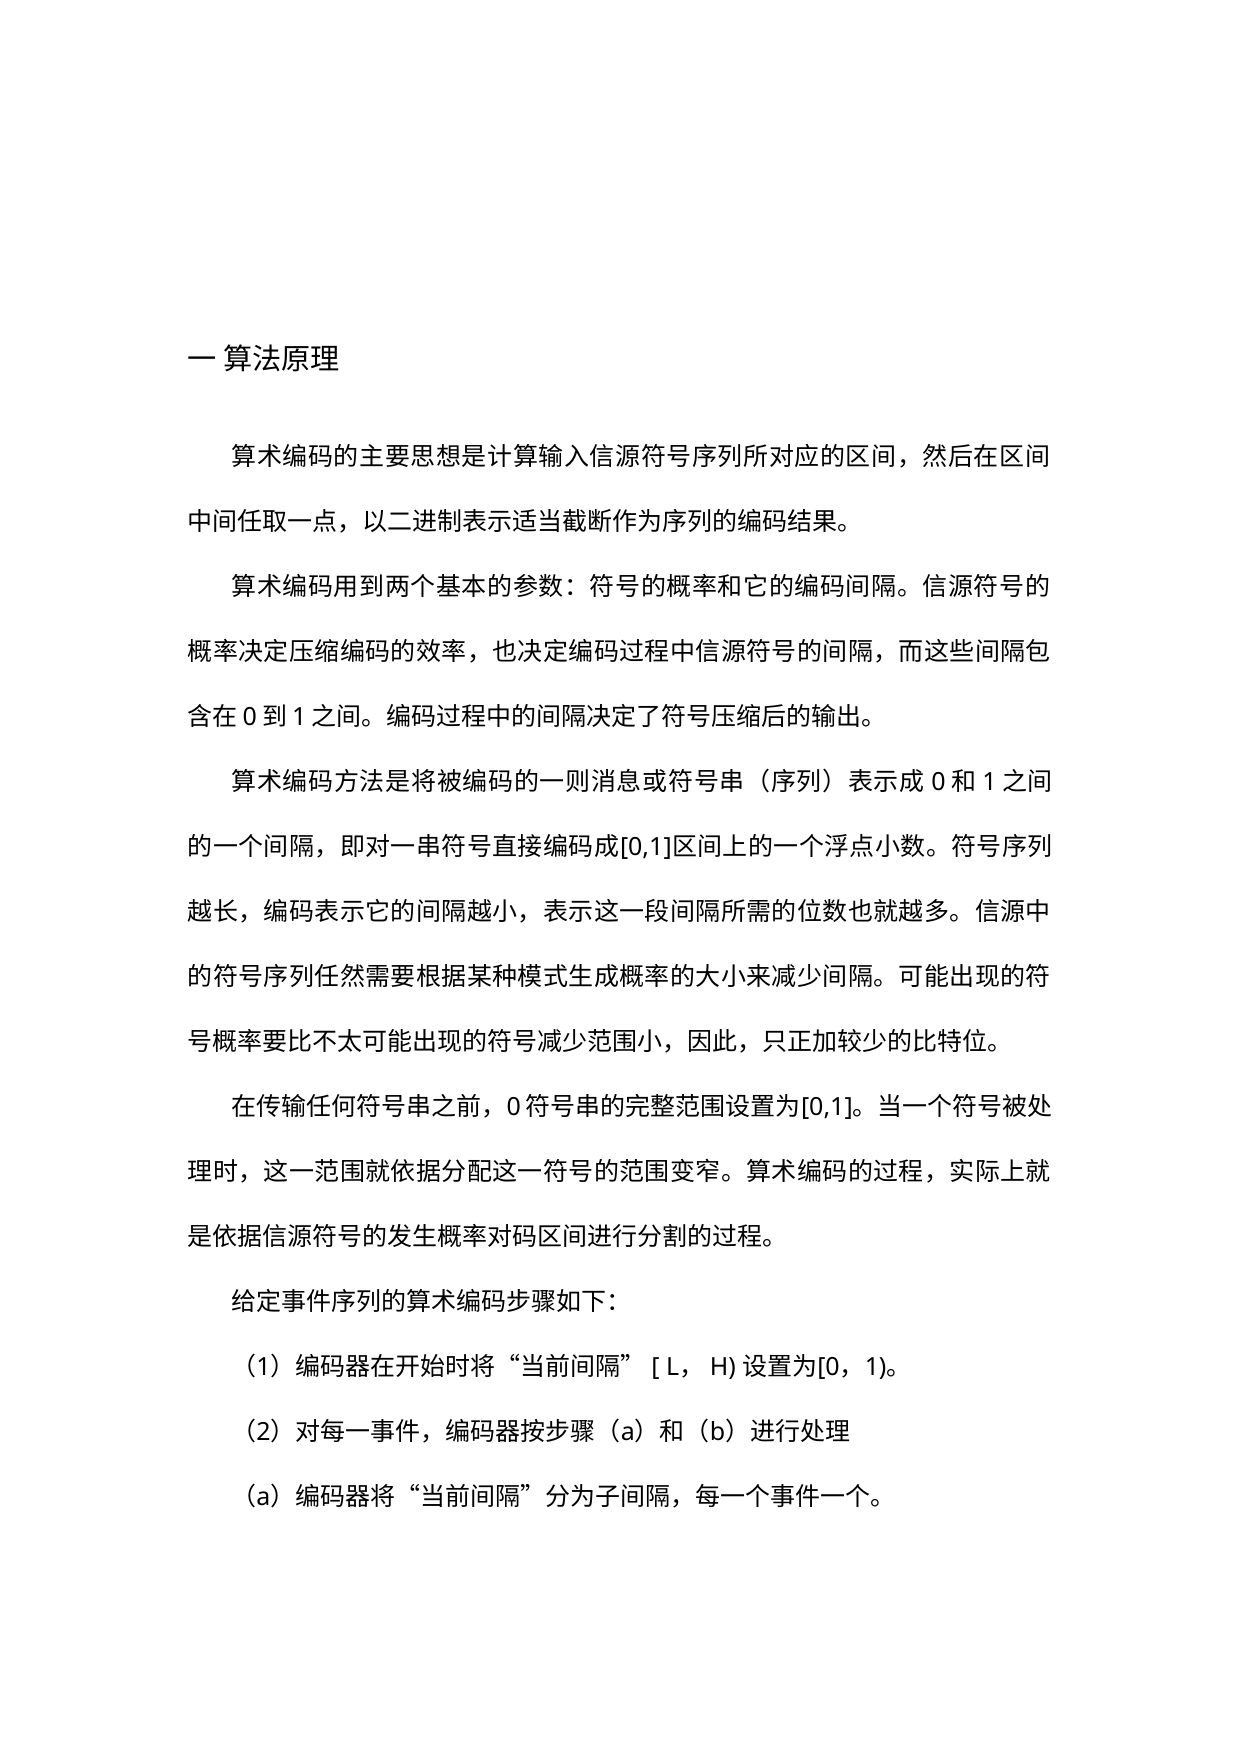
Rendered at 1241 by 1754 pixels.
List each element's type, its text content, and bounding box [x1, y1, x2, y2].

text 在传输任何符号串之前，0符号串的完整范围设置为[0,1]。当一个符号被处理时，这一范围就依据分配这一符号的范围变窄。算术编码的过程，实际上就是依据信源符号的发生概率对码区间进行分割的过程。 [187, 1072, 1053, 1267]
text 给定事件序列的算术编码步骤如下： [187, 1267, 1053, 1332]
text （1）编码器在开始时将“当前间隔” [ L， H) 设置为[0，1)。 [187, 1332, 1053, 1397]
text （2）对每一事件，编码器按步骤（a）和（b）进行处理 [187, 1397, 1053, 1462]
text 算术编码的主要思想是计算输入信源符号序列所对应的区间，然后在区间中间任取一点，以二进制表示适当截断作为序列的编码结果。 [187, 422, 1053, 552]
text 一 算法原理 [187, 324, 1053, 389]
text 算术编码方法是将被编码的一则消息或符号串（序列）表示成0和1之间的一个间隔，即对一串符号直接编码成[0,1]区间上的一个浮点小数。符号序列越长，编码表示它的间隔越小，表示这一段间隔所需的位数也就越多。信源中的符号序列任然需要根据某种模式生成概率的大小来减少间隔。可能出现的符号概率要比不太可能出现的符号减少范围小，因此，只正加较少的比特位。 [187, 747, 1053, 1072]
text （a）编码器将“当前间隔”分为子间隔，每一个事件一个。 [187, 1462, 1053, 1527]
text 算术编码用到两个基本的参数：符号的概率和它的编码间隔。信源符号的概率决定压缩编码的效率，也决定编码过程中信源符号的间隔，而这些间隔包含在0到1之间。编码过程中的间隔决定了符号压缩后的输出。 [187, 552, 1053, 747]
